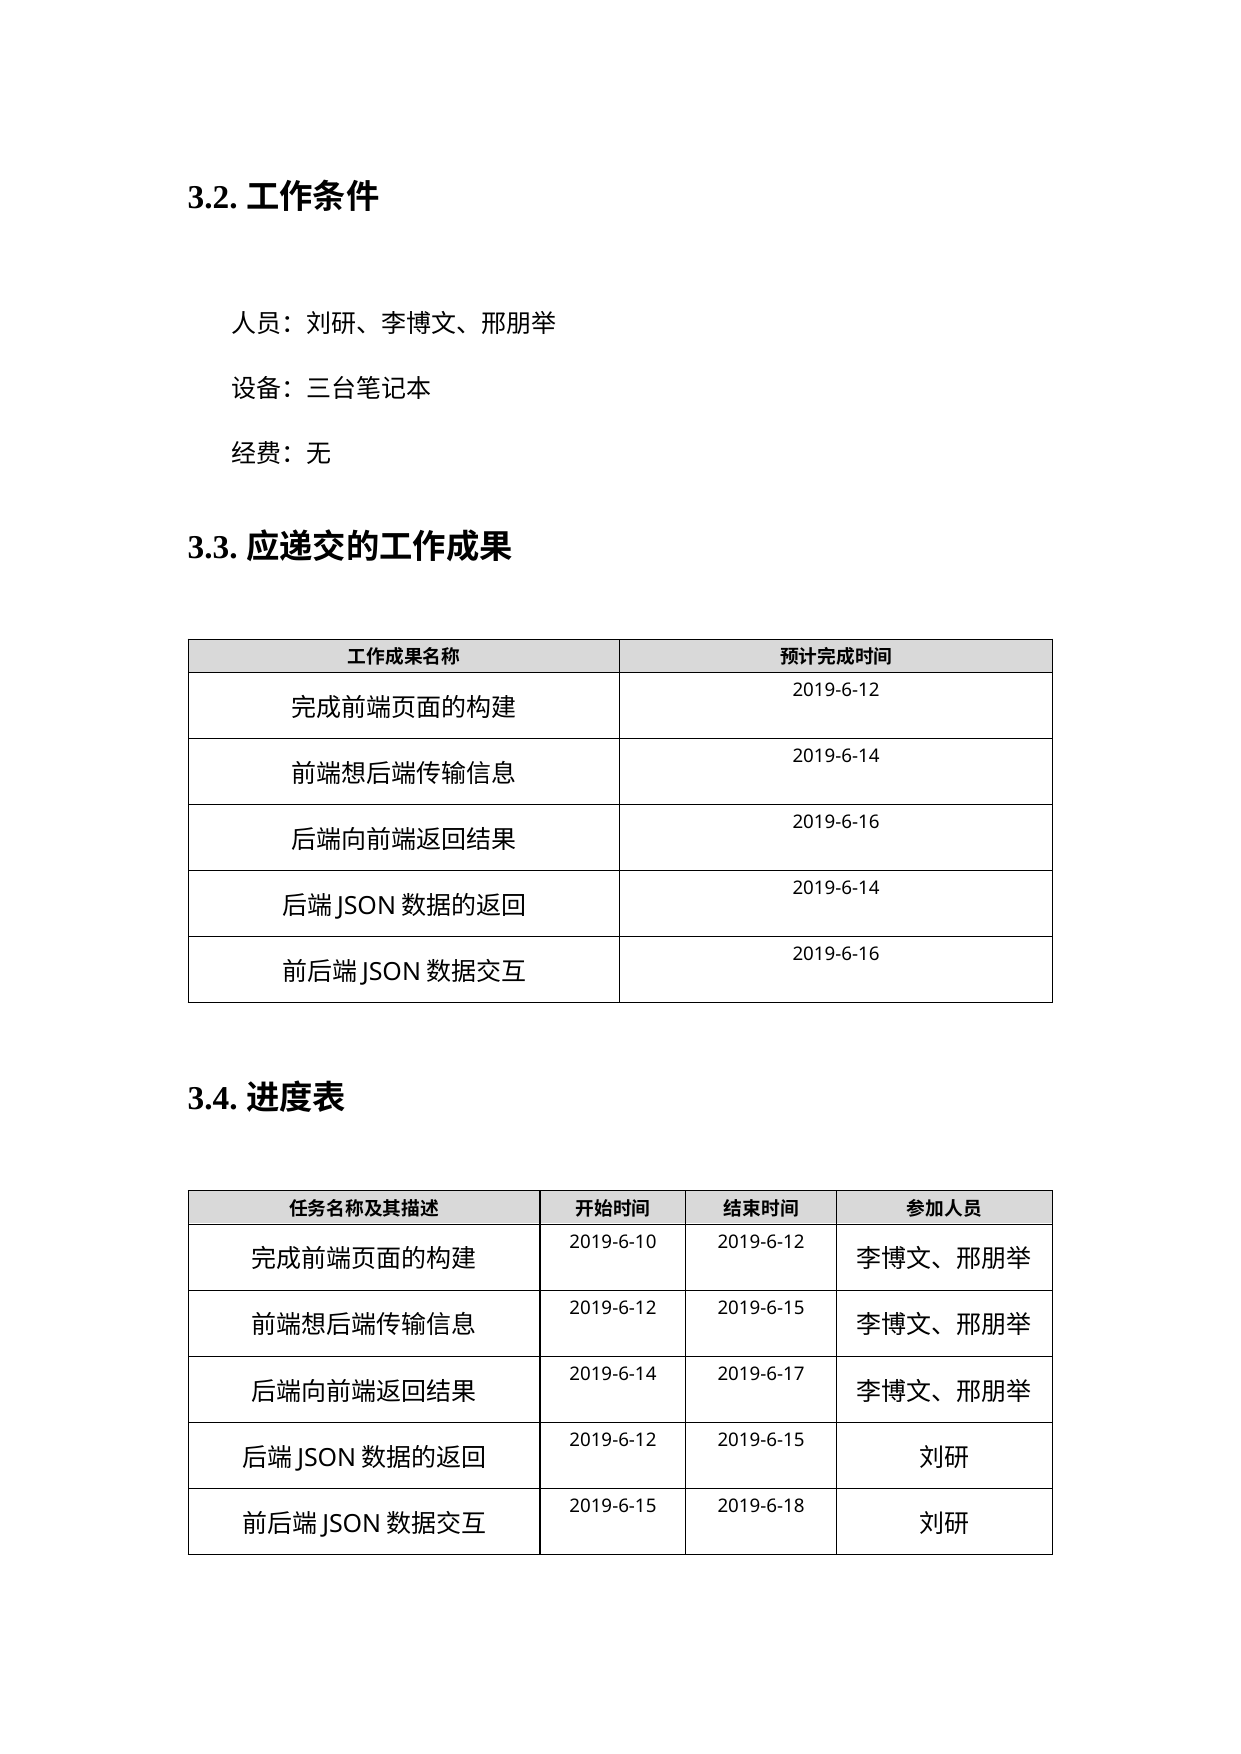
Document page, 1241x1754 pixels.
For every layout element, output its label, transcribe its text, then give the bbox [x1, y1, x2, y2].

table_header 结束时间 [686, 1191, 836, 1223]
table_header 任务名称及其描述 [189, 1191, 539, 1223]
table_cell 2019-6-15 [541, 1489, 685, 1554]
table_cell 前端想后端传输信息 [189, 739, 619, 804]
table_cell 2019-6-12 [541, 1291, 685, 1356]
table_cell 完成前端页面的构建 [189, 673, 619, 738]
table_cell 后端向前端返回结果 [189, 805, 619, 870]
table_cell 2019-6-16 [620, 937, 1052, 1002]
table_cell 刘研 [837, 1423, 1052, 1488]
table_cell 刘研 [837, 1489, 1052, 1554]
table_cell 2019-6-15 [686, 1423, 836, 1488]
table_cell 前后端JSON数据交互 [189, 937, 619, 1002]
text 人员：刘研、李博文、邢朋举 [187, 289, 1053, 354]
table_header 开始时间 [541, 1191, 685, 1223]
table_cell 2019-6-12 [620, 673, 1052, 738]
table_cell 2019-6-17 [686, 1357, 836, 1422]
table_cell 2019-6-12 [686, 1225, 836, 1289]
table_header 工作成果名称 [189, 640, 619, 672]
table_cell 2019-6-15 [686, 1291, 836, 1356]
subtitle 应递交的工作成果 [187, 511, 1053, 576]
table_cell 2019-6-10 [541, 1225, 685, 1289]
table_cell 2019-6-16 [620, 805, 1052, 870]
text 经费：无 [187, 419, 1053, 484]
text 设备：三台笔记本 [187, 354, 1053, 419]
table_cell 2019-6-14 [541, 1357, 685, 1422]
table_cell 李博文、邢朋举 [837, 1357, 1052, 1422]
table_cell 2019-6-14 [620, 739, 1052, 804]
table_cell 前后端JSON数据交互 [189, 1489, 539, 1554]
table_cell 李博文、邢朋举 [837, 1225, 1052, 1289]
subtitle 进度表 [187, 1063, 1053, 1128]
table_cell 李博文、邢朋举 [837, 1291, 1052, 1356]
table_header 预计完成时间 [620, 640, 1052, 672]
table_cell 前端想后端传输信息 [189, 1291, 539, 1356]
subtitle 工作条件 [187, 162, 1053, 227]
table_cell 后端JSON数据的返回 [189, 871, 619, 936]
table_cell 完成前端页面的构建 [189, 1225, 539, 1289]
table_cell 2019-6-14 [620, 871, 1052, 936]
table_cell 2019-6-12 [541, 1423, 685, 1488]
table_cell 后端向前端返回结果 [189, 1357, 539, 1422]
table_header 参加人员 [837, 1191, 1052, 1223]
table_cell 后端JSON数据的返回 [189, 1423, 539, 1488]
table_cell 2019-6-18 [686, 1489, 836, 1554]
